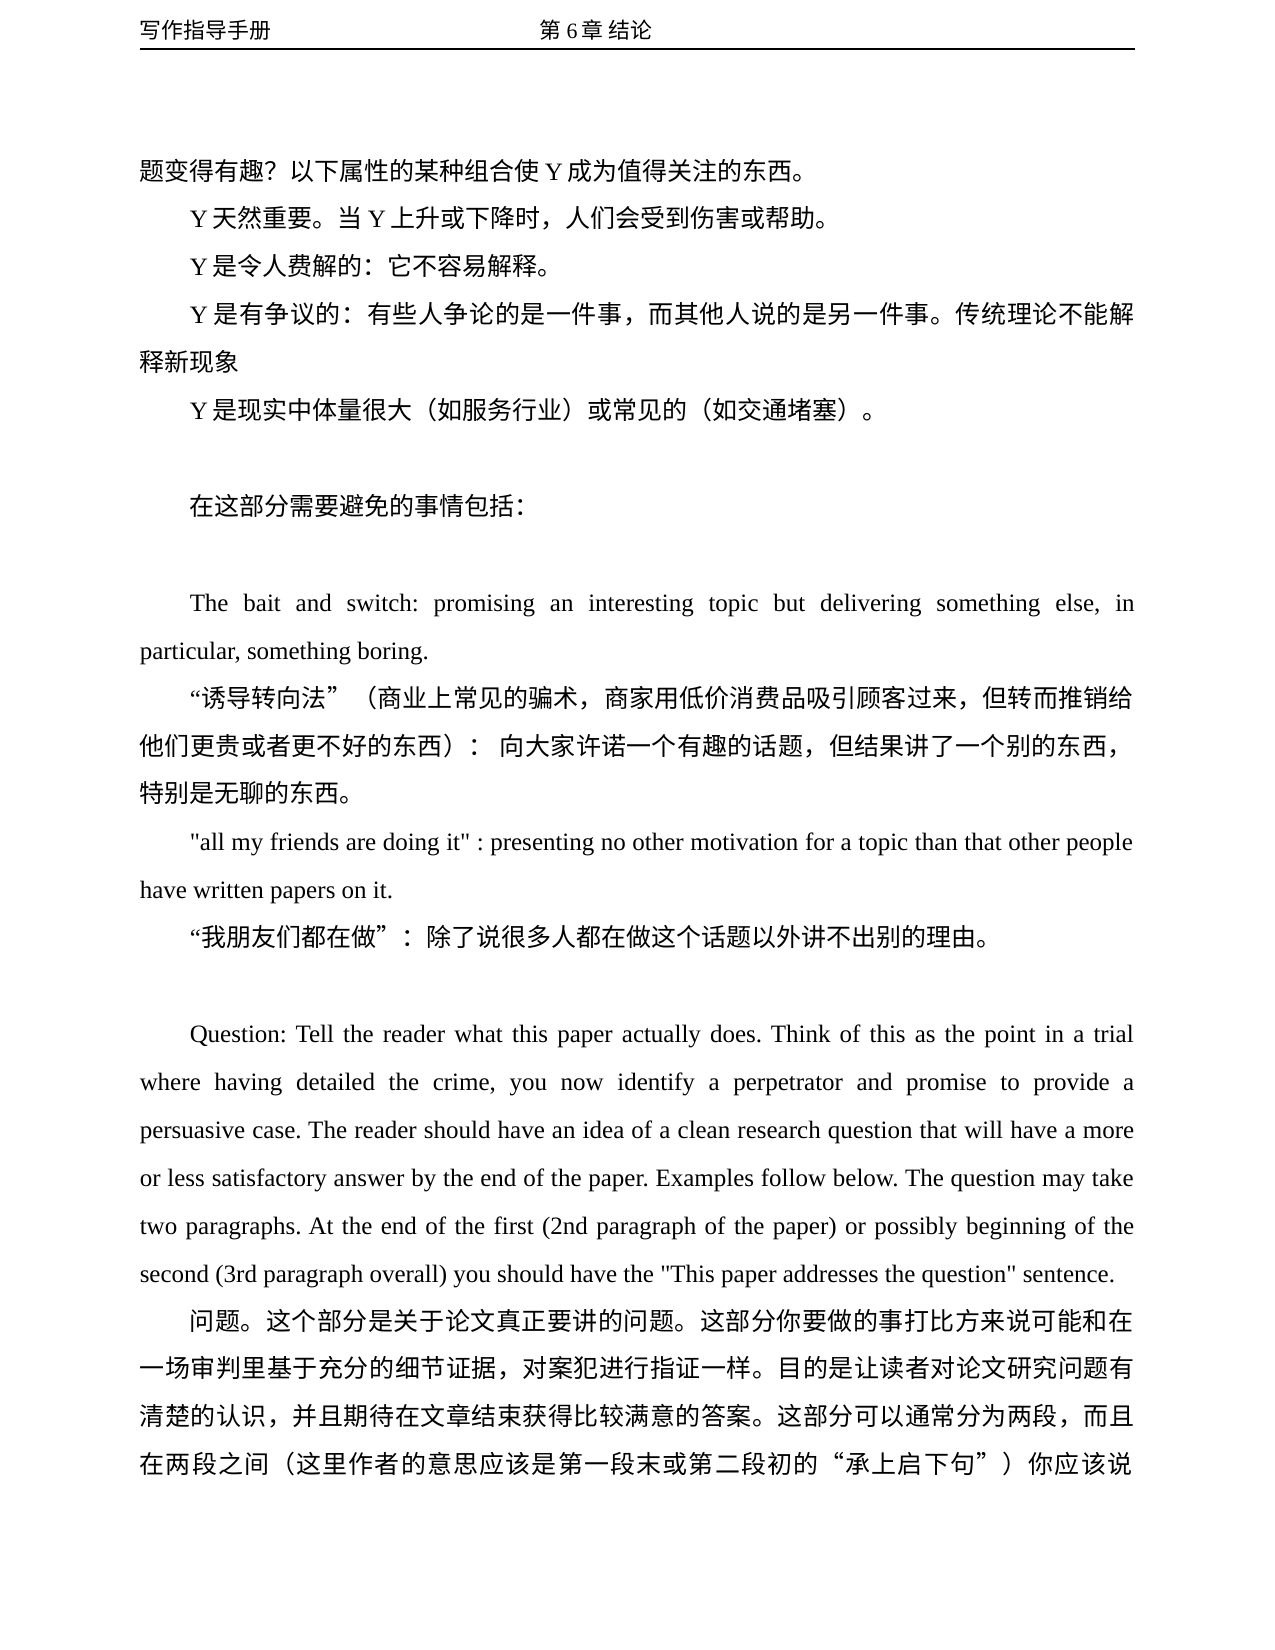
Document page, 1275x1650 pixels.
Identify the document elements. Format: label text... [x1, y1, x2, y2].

text “诱导转向法”（商业上常见的骗术，商家用低价消费品吸引顾客过来，但转而推销给他们更贵或者更不好的东西）： 向大家许诺一个有趣的话题，但结果讲了一个别的东西，特别是无聊的东西。 [139, 669, 1135, 812]
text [139, 1292, 1135, 1483]
text Question: Tell the reader what this paper actually does. Think of this as the point in a trial where having detailed the crime, you now identify a perpetrator and promise to provide a persuasive case. The reader should have an idea of a clean research question that will have a more or less satisfactory answer by the end of the paper. Examples follow below. The question may take two paragraphs. At the end of the first (2nd paragraph of the paper) or possibly beginning of the second (3rd paragraph overall) you should have the "This paper addresses the question" sentence. [139, 1004, 1135, 1292]
text “我朋友们都在做”：除了说很多人都在做这个话题以外讲不出别的理由。 [139, 908, 1135, 956]
text Y是有争议的：有些人争论的是一件事，而其他人说的是另一件事。传统理论不能解释新现象 [139, 285, 1135, 381]
text The bait and switch: promising an interesting topic but delivering something else, in particular, something boring. [139, 573, 1135, 669]
text Y是令人费解的：它不容易解释。 [139, 237, 1135, 285]
text "all my friends are doing it" : presenting no other motivation for a topic than that other people have written papers on it. [139, 812, 1135, 908]
text 在这部分需要避免的事情包括： [139, 477, 1135, 525]
text Y天然重要。当Y上升或下降时，人们会受到伤害或帮助。 [139, 189, 1135, 237]
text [139, 142, 1135, 189]
text Y是现实中体量很大（如服务行业）或常见的（如交通堵塞）。 [139, 381, 1135, 429]
